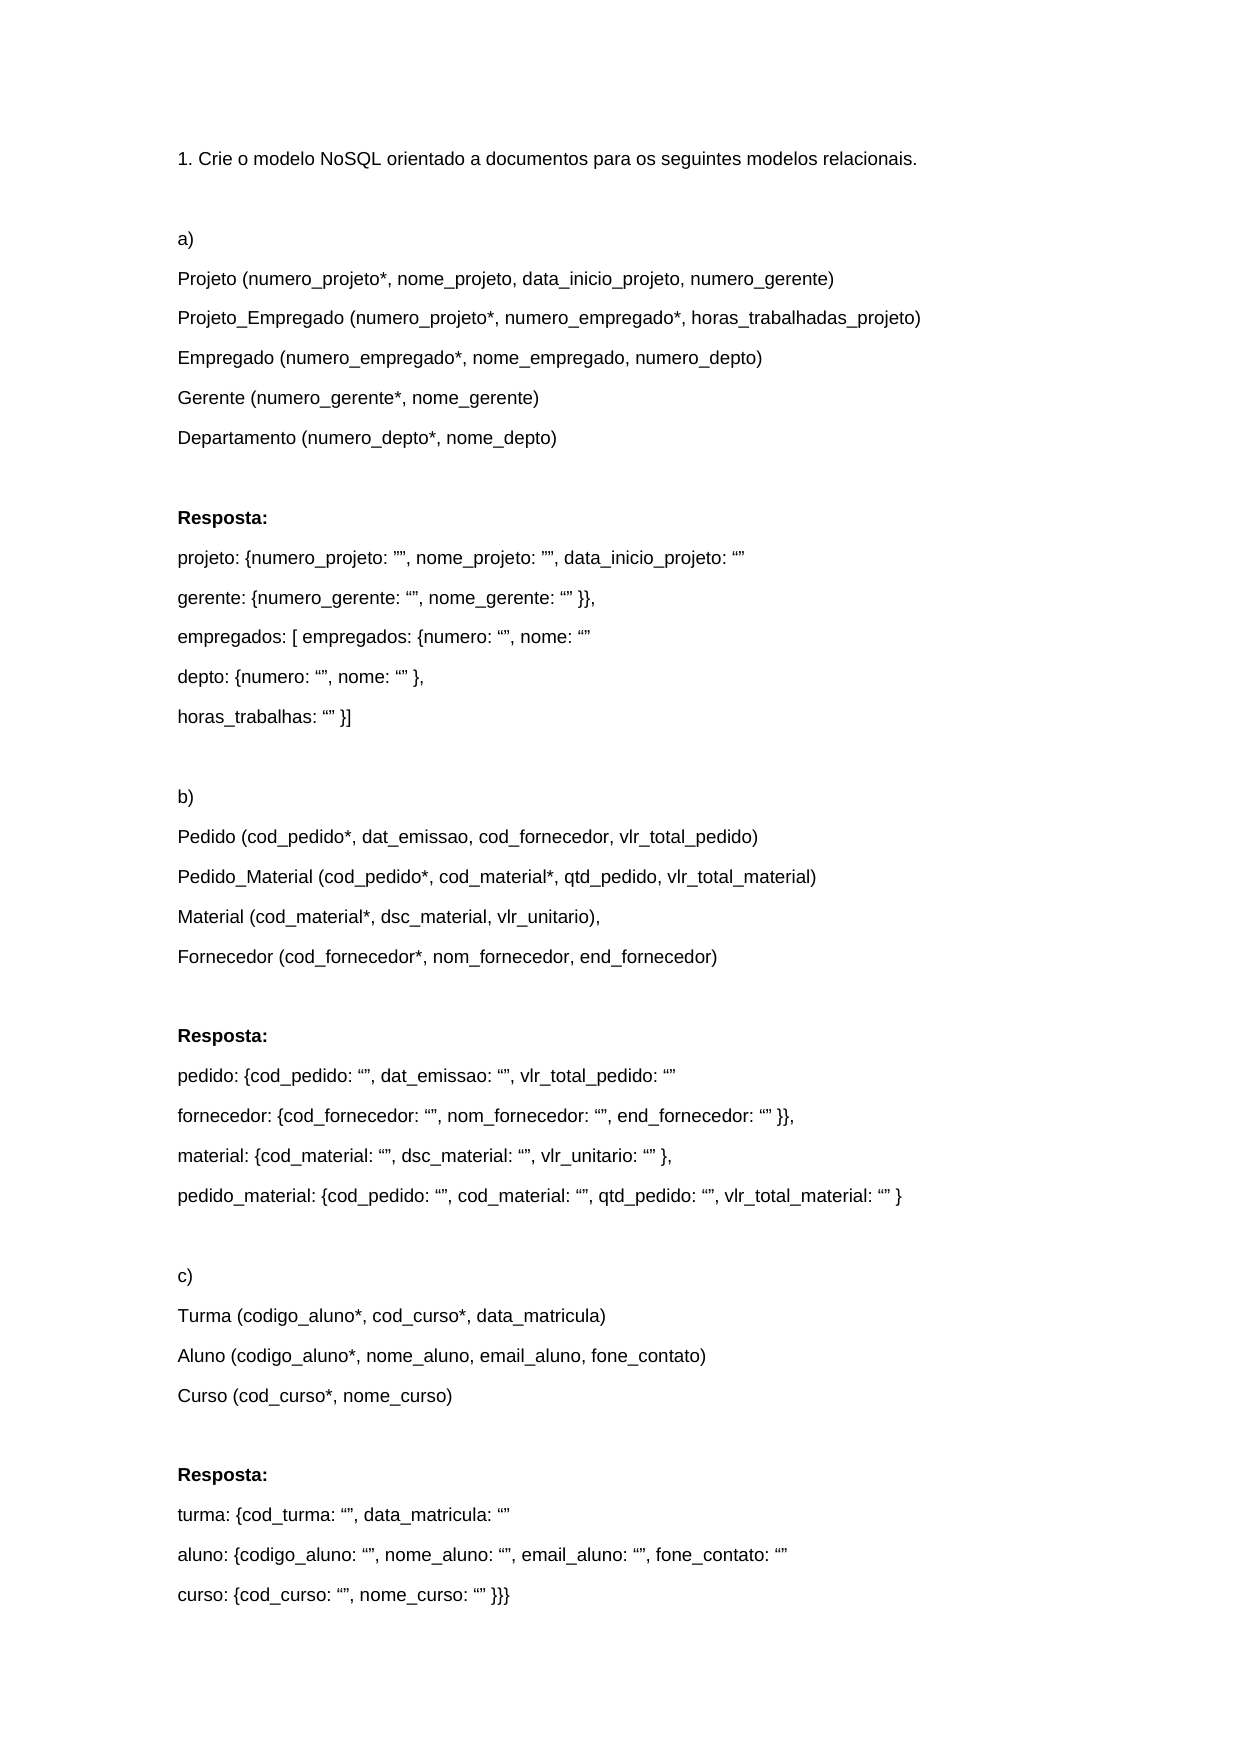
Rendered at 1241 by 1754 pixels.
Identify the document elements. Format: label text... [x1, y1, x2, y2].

text Resposta: [177, 1464, 1063, 1486]
text material: {cod_material: “”, dsc_material: “”, vlr_unitario: “” }, [177, 1145, 1063, 1167]
text Gerente (numero_gerente*, nome_gerente) [177, 387, 1063, 408]
text turma: {cod_turma: “”, data_matricula: “” [177, 1504, 1063, 1526]
text fornecedor: {cod_fornecedor: “”, nom_fornecedor: “”, end_fornecedor: “” }}, [177, 1105, 1063, 1127]
text gerente: {numero_gerente: “”, nome_gerente: “” }}, [177, 586, 1063, 608]
text projeto: {numero_projeto: ””, nome_projeto: ””, data_inicio_projeto: “” [177, 547, 1063, 568]
text Curso (cod_curso*, nome_curso) [177, 1384, 1063, 1406]
text horas_trabalhas: “” }] [177, 706, 1063, 728]
text Projeto_Empregado (numero_projeto*, numero_empregado*, horas_trabalhadas_projeto) [177, 307, 1063, 329]
text Resposta: [177, 1025, 1063, 1047]
text Pedido_Material (cod_pedido*, cod_material*, qtd_pedido, vlr_total_material) [177, 866, 1063, 887]
text Empregado (numero_empregado*, nome_empregado, numero_depto) [177, 347, 1063, 369]
text Pedido (cod_pedido*, dat_emissao, cod_fornecedor, vlr_total_pedido) [177, 826, 1063, 847]
text b) [177, 786, 1063, 807]
text Material (cod_material*, dsc_material, vlr_unitario), [177, 906, 1063, 927]
text pedido_material: {cod_pedido: “”, cod_material: “”, qtd_pedido: “”, vlr_total_material: “” } [177, 1185, 1063, 1206]
text Resposta: [177, 507, 1063, 528]
text empregados: [ empregados: {numero: “”, nome: “” [177, 626, 1063, 648]
text a) [177, 227, 1063, 249]
text Projeto (numero_projeto*, nome_projeto, data_inicio_projeto, numero_gerente) [177, 267, 1063, 289]
text Departamento (numero_depto*, nome_depto) [177, 427, 1063, 448]
text 1. Crie o modelo NoSQL orientado a documentos para os seguintes modelos relacionais. [177, 148, 1063, 169]
text Fornecedor (cod_fornecedor*, nom_fornecedor, end_fornecedor) [177, 946, 1063, 967]
text depto: {numero: “”, nome: “” }, [177, 666, 1063, 688]
text curso: {cod_curso: “”, nome_curso: “” }}} [177, 1584, 1063, 1605]
text Aluno (codigo_aluno*, nome_aluno, email_aluno, fone_contato) [177, 1344, 1063, 1366]
text pedido: {cod_pedido: “”, dat_emissao: “”, vlr_total_pedido: “” [177, 1065, 1063, 1087]
text aluno: {codigo_aluno: “”, nome_aluno: “”, email_aluno: “”, fone_contato: “” [177, 1544, 1063, 1566]
text Turma (codigo_aluno*, cod_curso*, data_matricula) [177, 1304, 1063, 1326]
text c) [177, 1265, 1063, 1286]
